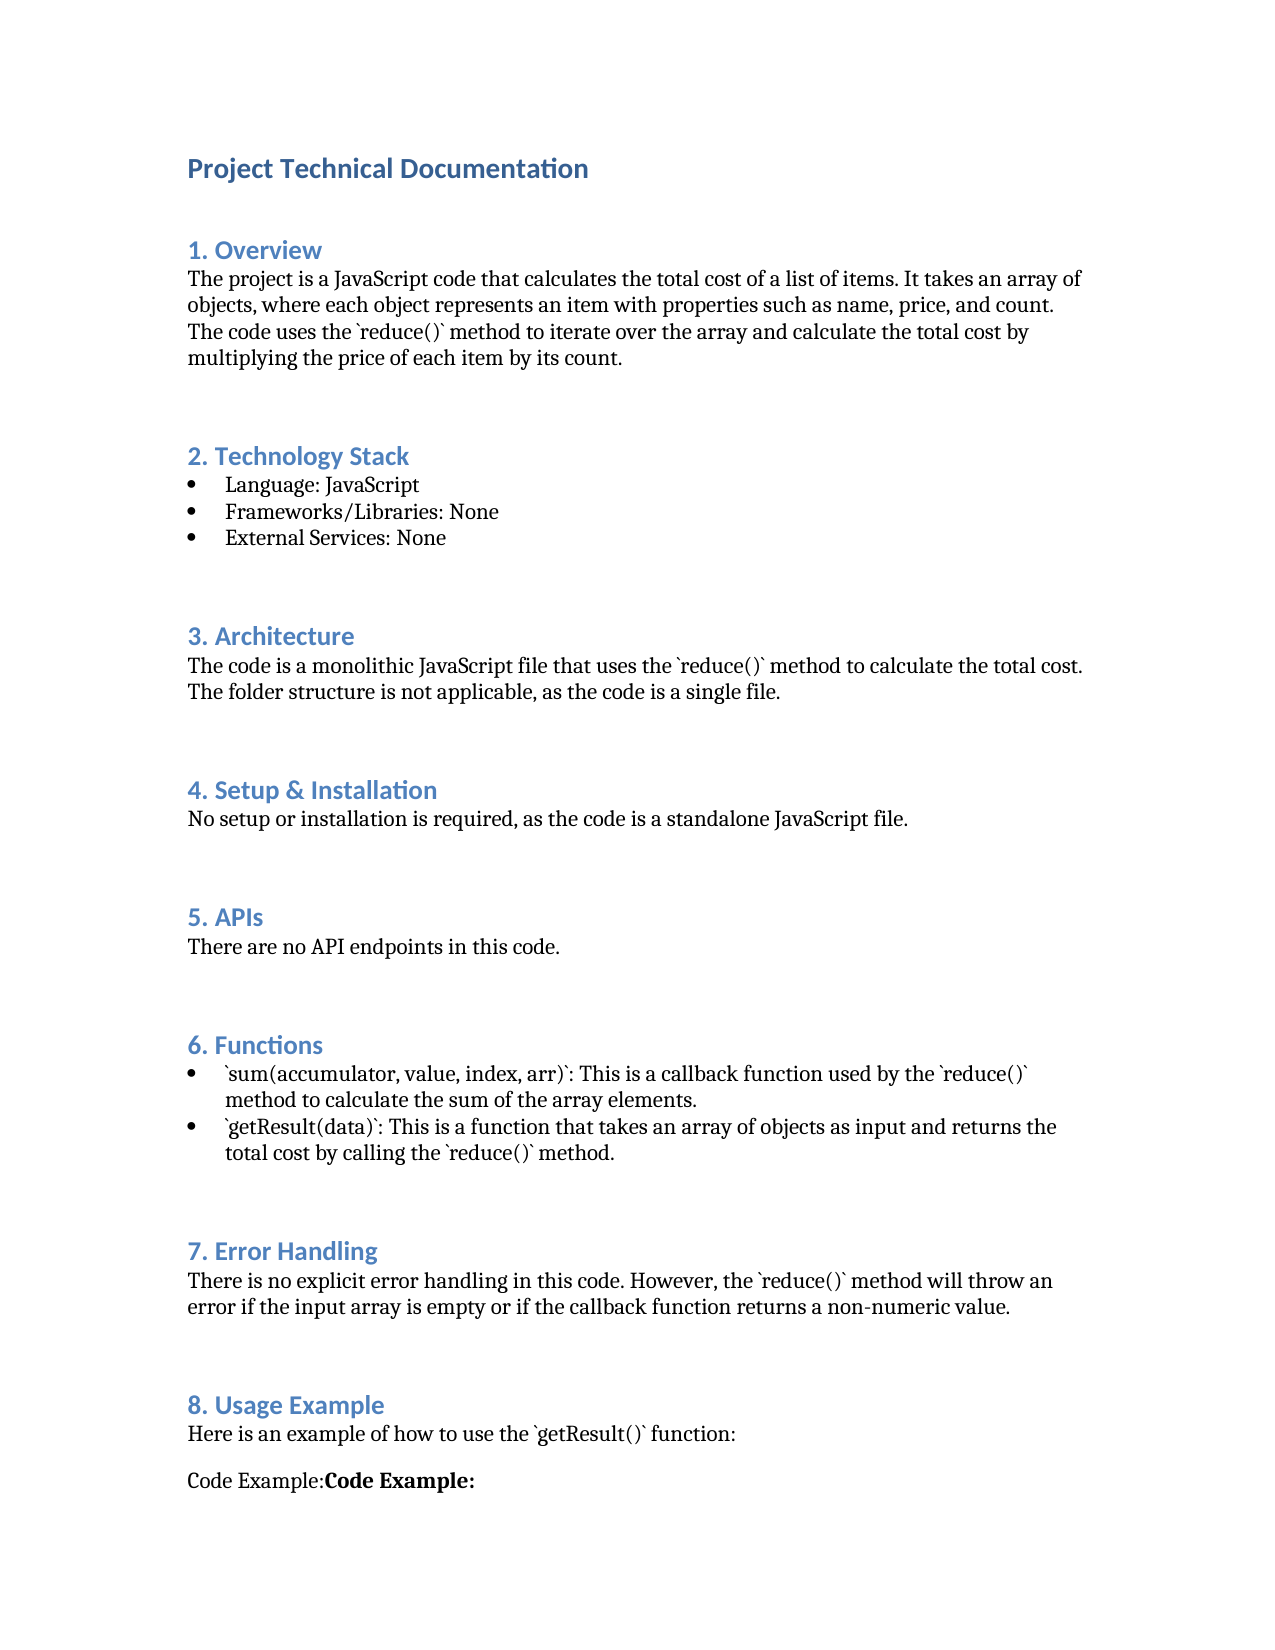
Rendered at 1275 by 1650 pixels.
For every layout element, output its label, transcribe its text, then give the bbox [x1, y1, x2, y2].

text `getResult(data)`: This is a function that takes an array of objects as input and returns the total cost by calling the `reduce()` method. [187, 1114, 1087, 1166]
text 5. APIs [187, 901, 1087, 933]
text 8. Usage Example [187, 1388, 1087, 1421]
text 2. Technology Stack [187, 439, 1087, 472]
text External Services: None [187, 525, 1087, 551]
text 4. Setup & Installation [187, 773, 1087, 806]
text No setup or installation is required, as the code is a standalone JavaScript file. [187, 806, 1087, 832]
text Frameworks/Libraries: None [187, 499, 1087, 525]
text 6. Functions [187, 1028, 1087, 1061]
text Code Example:Code Example: [187, 1468, 1087, 1495]
text The code is a monolithic JavaScript file that uses the `reduce()` method to calculate the total cost. The folder structure is not applicable, as the code is a single file. [187, 652, 1087, 705]
text There is no explicit error handling in this code. However, the `reduce()` method will throw an error if the input array is empty or if the callback function returns a non-numeric value. [187, 1267, 1087, 1320]
text There are no API endpoints in this code. [187, 933, 1087, 960]
text 1. Overview [187, 233, 1087, 266]
text Language: JavaScript [187, 472, 1087, 499]
text 3. Architecture [187, 619, 1087, 652]
text The project is a JavaScript code that calculates the total cost of a list of items. It takes an array of objects, where each object represents an item with properties such as name, price, and count. The code uses the `reduce()` method to iterate over the array and calculate the total cost by multiplying the price of each item by its count. [187, 266, 1087, 371]
text Here is an example of how to use the `getResult()` function: [187, 1421, 1087, 1447]
text `sum(accumulator, value, index, arr)`: This is a callback function used by the `reduce()` method to calculate the sum of the array elements. [187, 1061, 1087, 1114]
text Project Technical Documentation [187, 150, 1087, 186]
text 7. Error Handling [187, 1234, 1087, 1267]
